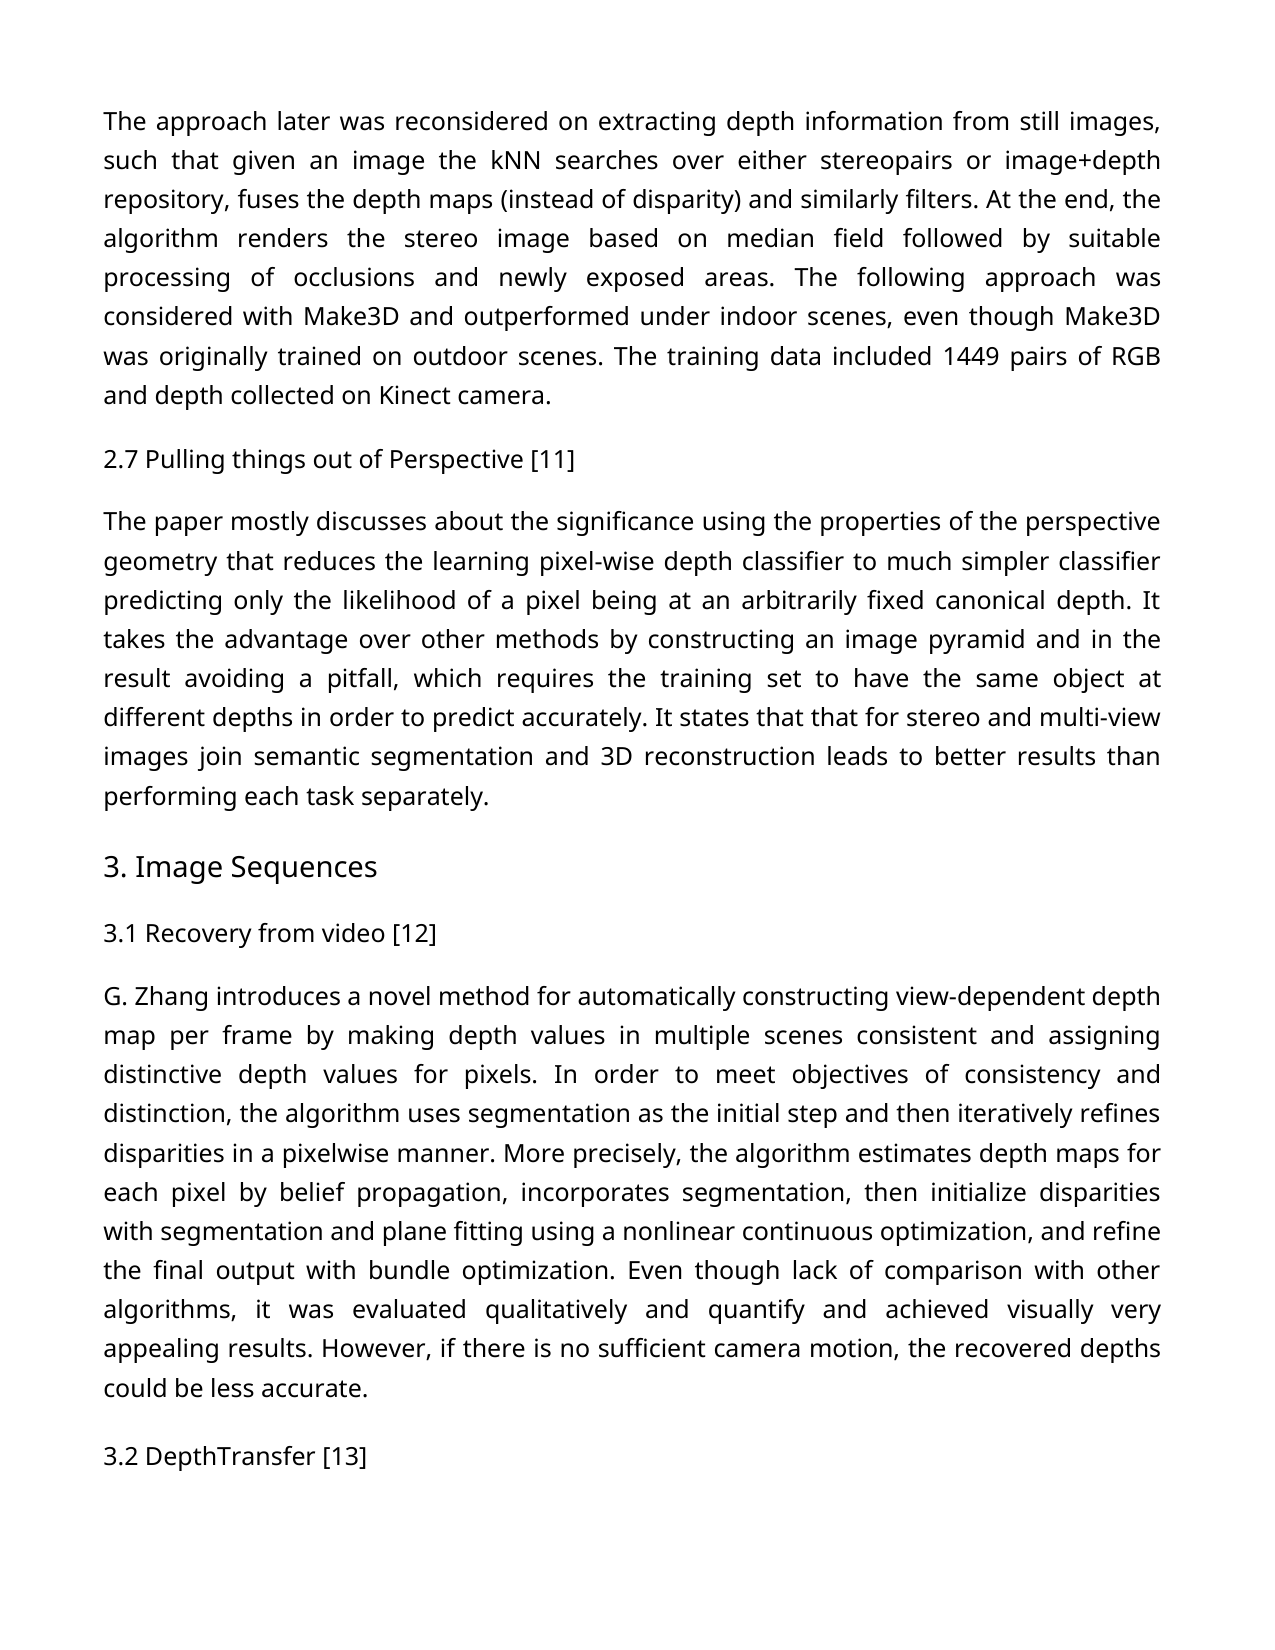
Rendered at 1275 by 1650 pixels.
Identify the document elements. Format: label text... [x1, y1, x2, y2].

text G. Zhang introduces a novel method for automatically constructing view-dependent depth map per frame by making depth values in multiple scenes consistent and assigning distinctive depth values for pixels. In order to meet objectives of consistency and distinction, the algorithm uses segmentation as the initial step and then iteratively refines disparities in a pixelwise manner. More precisely, the algorithm estimates depth maps for each pixel by belief propagation, incorporates segmentation, then initialize disparities with segmentation and plane fitting using a nonlinear continuous optimization, and refine the final output with bundle optimization. Even though lack of comparison with other algorithms, it was evaluated qualitatively and quantify and achieved visually very appealing results. However, if there is no sufficient camera motion, the recovered depths could be less accurate. [103, 978, 1162, 1404]
text The paper mostly discusses about the significance using the properties of the perspective geometry that reduces the learning pixel-wise depth classifier to much simpler classifier predicting only the likelihood of a pixel being at an arbitrarily fixed canonical depth. It takes the advantage over other methods by constructing an image pyramid and in the result avoiding a pitfall, which requires the training set to have the same object at different depths in order to predict accurately. It states that that for stereo and multi-view images join semantic segmentation and 3D reconstruction leads to better results than performing each task separately. [103, 504, 1162, 812]
text 3.2 DepthTransfer [13] [103, 1438, 1162, 1473]
text 2.7 Pulling things out of Perspective [11] [103, 446, 1116, 475]
text 3.1 Recovery from video [12] [103, 915, 1162, 949]
text The approach later was reconsidered on extracting depth information from still images, such that given an image the kNN searches over either stereopairs or image+depth repository, fuses the depth maps (instead of disparity) and similarly filters. At the end, the algorithm renders the stereo image based on median field followed by suitable processing of occlusions and newly exposed areas. The following approach was considered with Make3D and outperformed under indoor scenes, even though Make3D was originally trained on outdoor scenes. The training data included 1449 pairs of RGB and depth collected on Kinect camera. [103, 103, 1162, 411]
text 3. Image Sequences [103, 846, 1162, 886]
